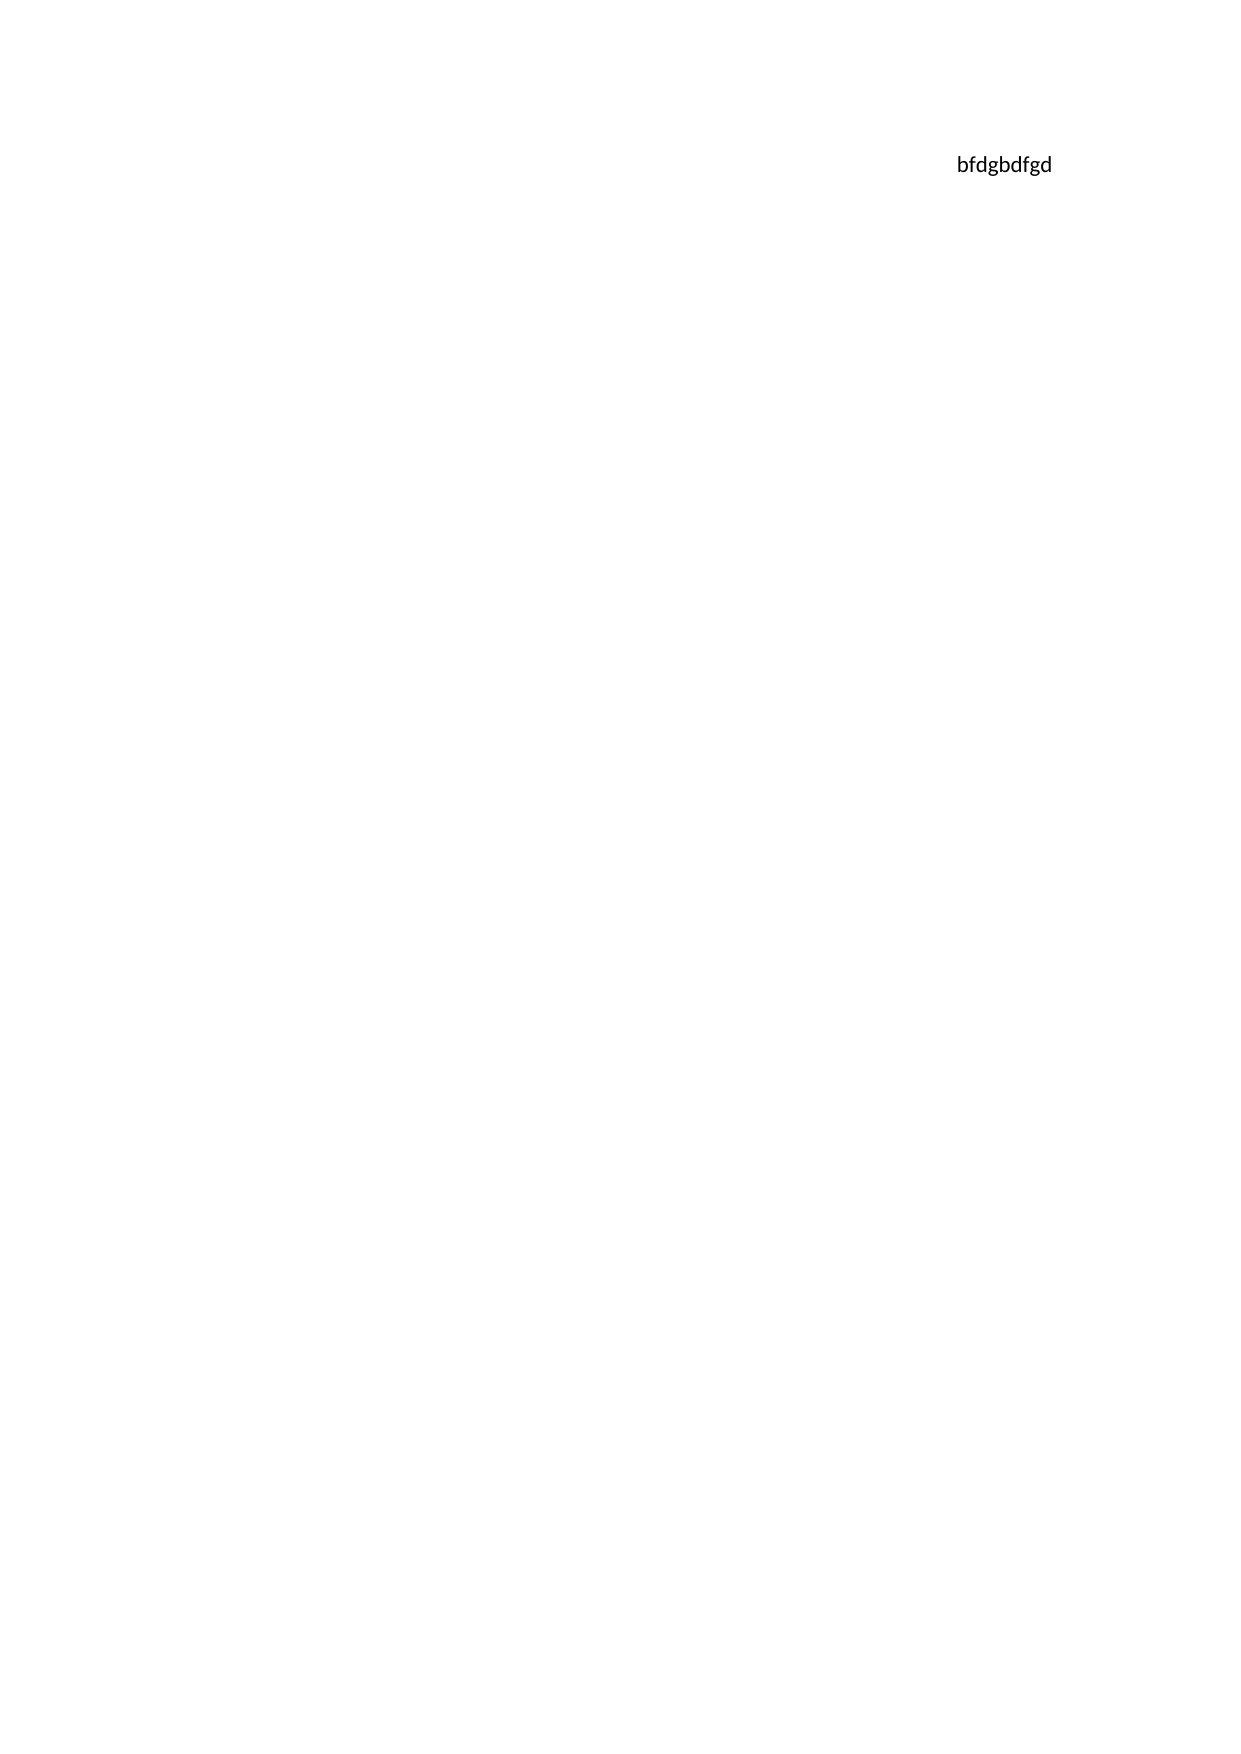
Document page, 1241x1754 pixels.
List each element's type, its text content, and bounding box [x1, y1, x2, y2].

text bfdgbdfgd [187, 150, 1053, 178]
